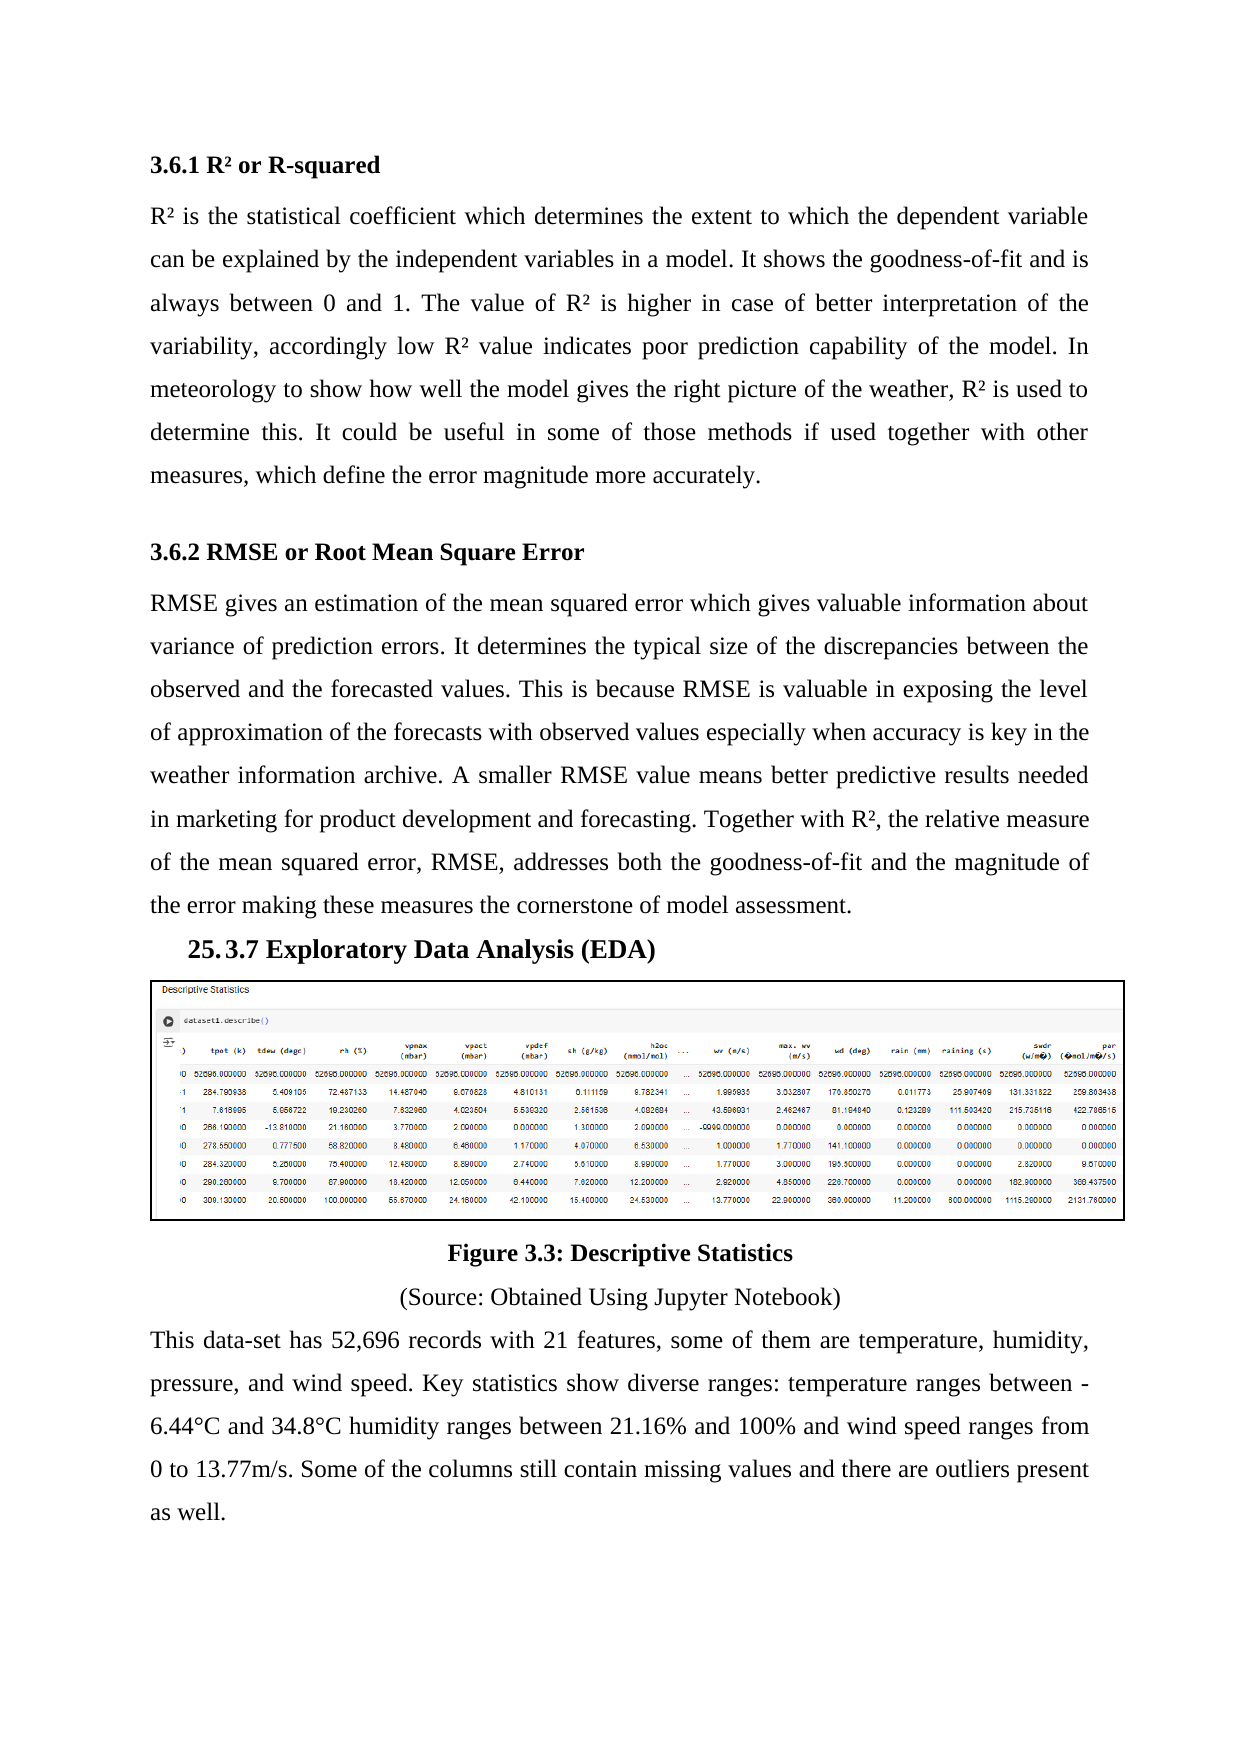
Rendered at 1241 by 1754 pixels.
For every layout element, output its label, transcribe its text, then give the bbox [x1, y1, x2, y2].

text This data-set has 52,696 records with 21 features, some of them are temperature, humidity, pressure, and wind speed. Key statistics show diverse ranges: temperature ranges between -6.44°C and 34.8°C humidity ranges between 21.16% and 100% and wind speed ranges from 0 to 13.77m/s. Some of the columns still contain missing values and there are outliers present as well. [150, 1325, 1090, 1526]
text Figure 3.3: Descriptive Statistics [150, 1238, 1090, 1267]
text 3.6.2 RMSE or Root Mean Square Error [150, 537, 1090, 565]
picture [152, 982, 1123, 1219]
text R² is the statistical coefficient which determines the extent to which the dependent variable can be explained by the independent variables in a model. It shows the goodness-of-fit and is always between 0 and 1. The value of R² is higher in case of better interpretation of the variability, accordingly low R² value indicates poor prediction capability of the model. In meteorology to show how well the model gives the right picture of the weather, R² is used to determine this. It could be useful in some of those methods if used together with other measures, which define the error magnitude more accurately. [150, 201, 1090, 489]
list 3.7 Exploratory Data Analysis (EDA) [187, 933, 1090, 964]
text 3.6.1 R² or R-squared [150, 150, 1090, 179]
text RMSE gives an estimation of the mean squared error which gives valuable information about variance of prediction errors. It determines the typical size of the discrepancies between the observed and the forecasted values. This is because RMSE is valuable in exposing the level of approximation of the forecasts with observed values especially when accuracy is key in the weather information archive. A smaller RMSE value means better predictive results needed in marketing for product development and forecasting. Together with R², the relative measure of the mean squared error, RMSE, addresses both the goodness-of-fit and the magnitude of the error making these measures the cornerstone of model assessment. [150, 588, 1090, 919]
text (Source: Obtained Using Jupyter Notebook) [150, 1282, 1090, 1310]
